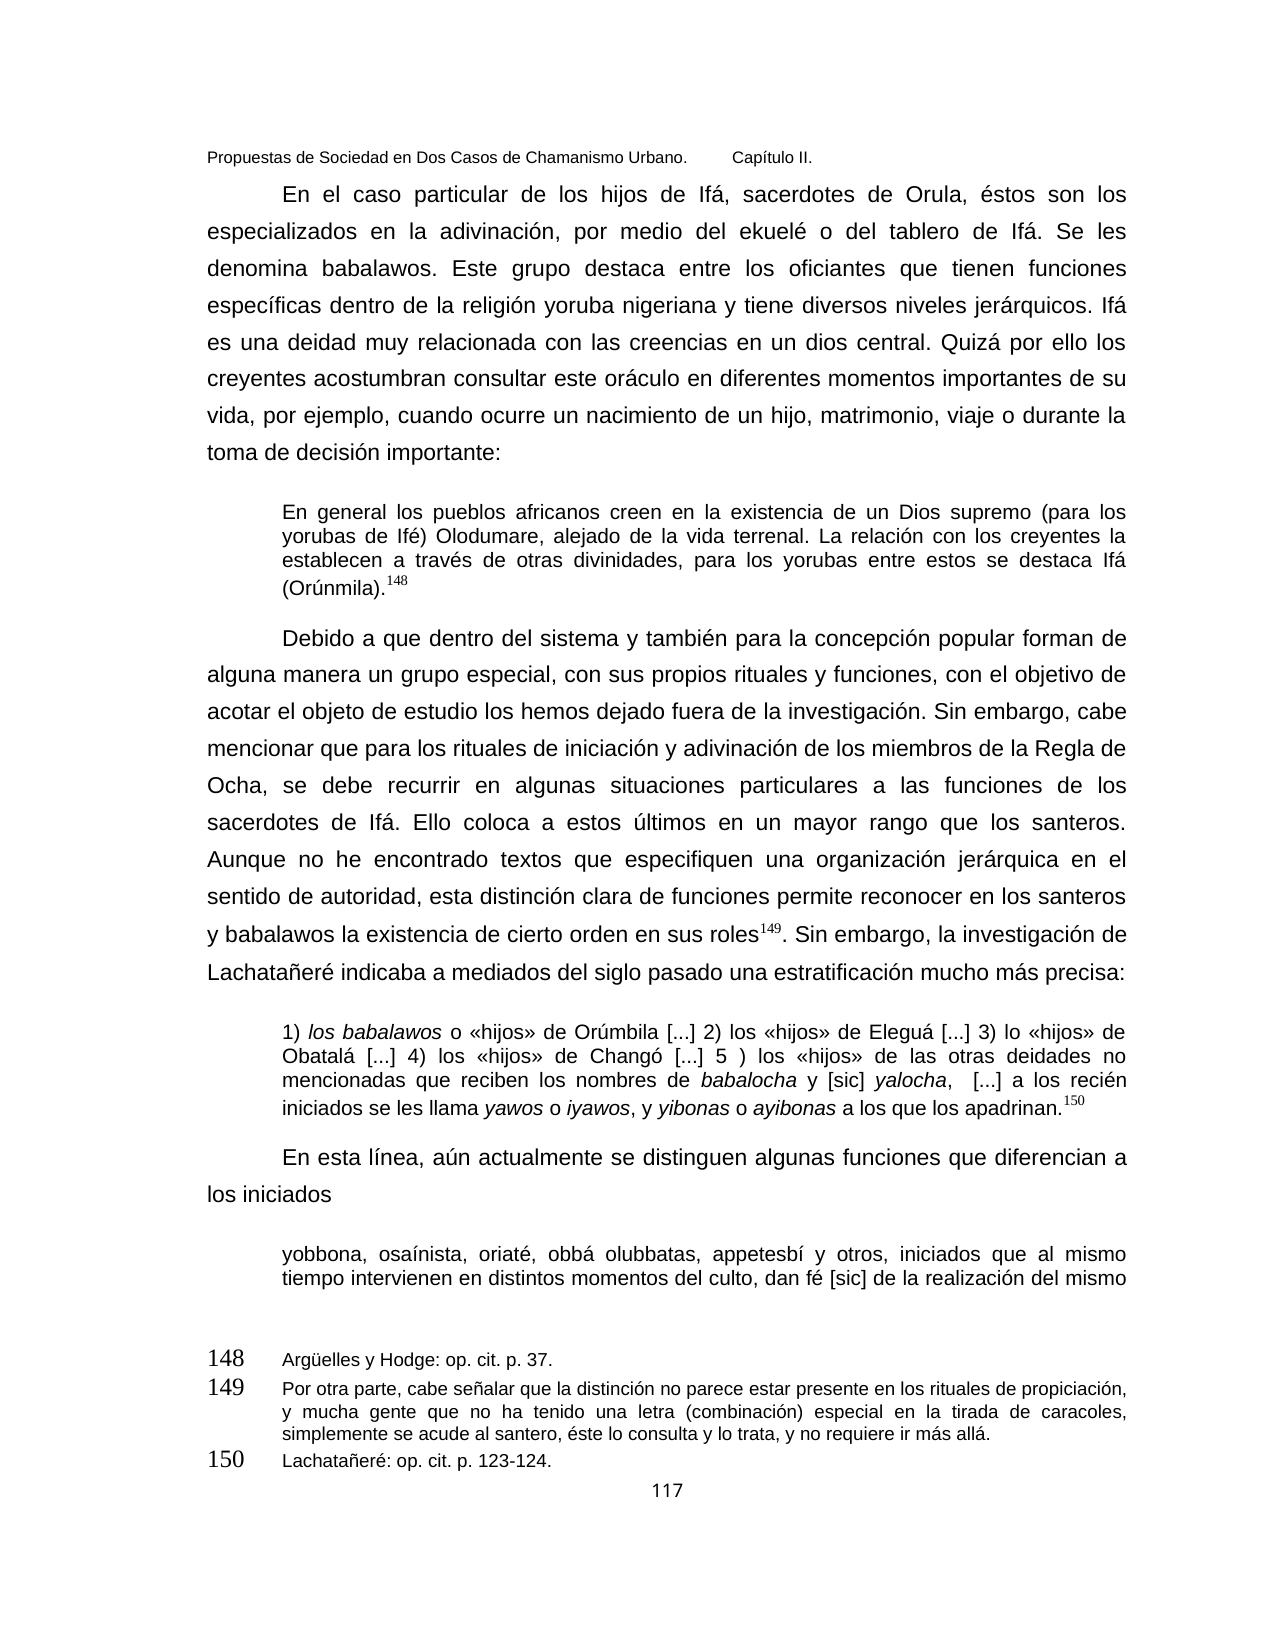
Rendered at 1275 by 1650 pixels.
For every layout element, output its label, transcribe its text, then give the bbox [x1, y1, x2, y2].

text En general los pueblos africanos creen en la existencia de un Dios supremo (para los yorubas de Ifé) Olodumare, alejado de la vida terrenal. La relación con los creyentes la establecen a través de otras divinidades, para los yorubas entre estos se destaca Ifá (Orúnmila). [282, 500, 1127, 601]
text En esta línea, aún actualmente se distinguen algunas funciones que diferencian a los iniciados [207, 1144, 1127, 1207]
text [282, 1242, 1127, 1290]
text En el caso particular de los hijos de Ifá, sacerdotes de Orula, éstos son los especializados en la adivinación, por medio del ekuelé o del tablero de Ifá. Se les denomina babalawos. Este grupo destaca entre los oficiantes que tienen funciones específicas dentro de la religión yoruba nigeriana y tiene diversos niveles jerárquicos. Ifá es una deidad muy relacionada con las creencias en un dios central. Quizá por ello los creyentes acostumbran consultar este oráculo en diferentes momentos importantes de su vida, por ejemplo, cuando ocurre un nacimiento de un hijo, matrimonio, viaje o durante la toma de decisión importante: [207, 181, 1127, 466]
text 1) los babalawos o «hijos» de Orúmbila [...] 2) los «hijos» de Eleguá [...] 3) lo «hijos» de Obatalá [...] 4) los «hijos» de Changó [...] 5 ) los «hijos» de las otras deidades no mencionadas que reciben los nombres de babalocha y [sic] yalocha, [...] a los recién iniciados se les llama yawos o iyawos, y yibonas o ayibonas a los que los apadrinan. [282, 1020, 1127, 1120]
text Debido a que dentro del sistema y también para la concepción popular forman de alguna manera un grupo especial, con sus propios rituales y funciones, con el objetivo de acotar el objeto de estudio los hemos dejado fuera de la investigación. Sin embargo, cabe mencionar que para los rituales de iniciación y adivinación de los miembros de la Regla de Ocha, se debe recurrir en algunas situaciones particulares a las funciones de los sacerdotes de Ifá. Ello coloca a estos últimos en un mayor rango que los santeros. Aunque no he encontrado textos que especifiquen una organización jerárquica en el sentido de autoridad, esta distinción clara de funciones permite reconocer en los santeros y babalawos la existencia de cierto orden en sus roles. Sin embargo, la investigación de Lachatañeré indicaba a mediados del siglo pasado una estratificación mucho más precisa: [207, 624, 1127, 985]
